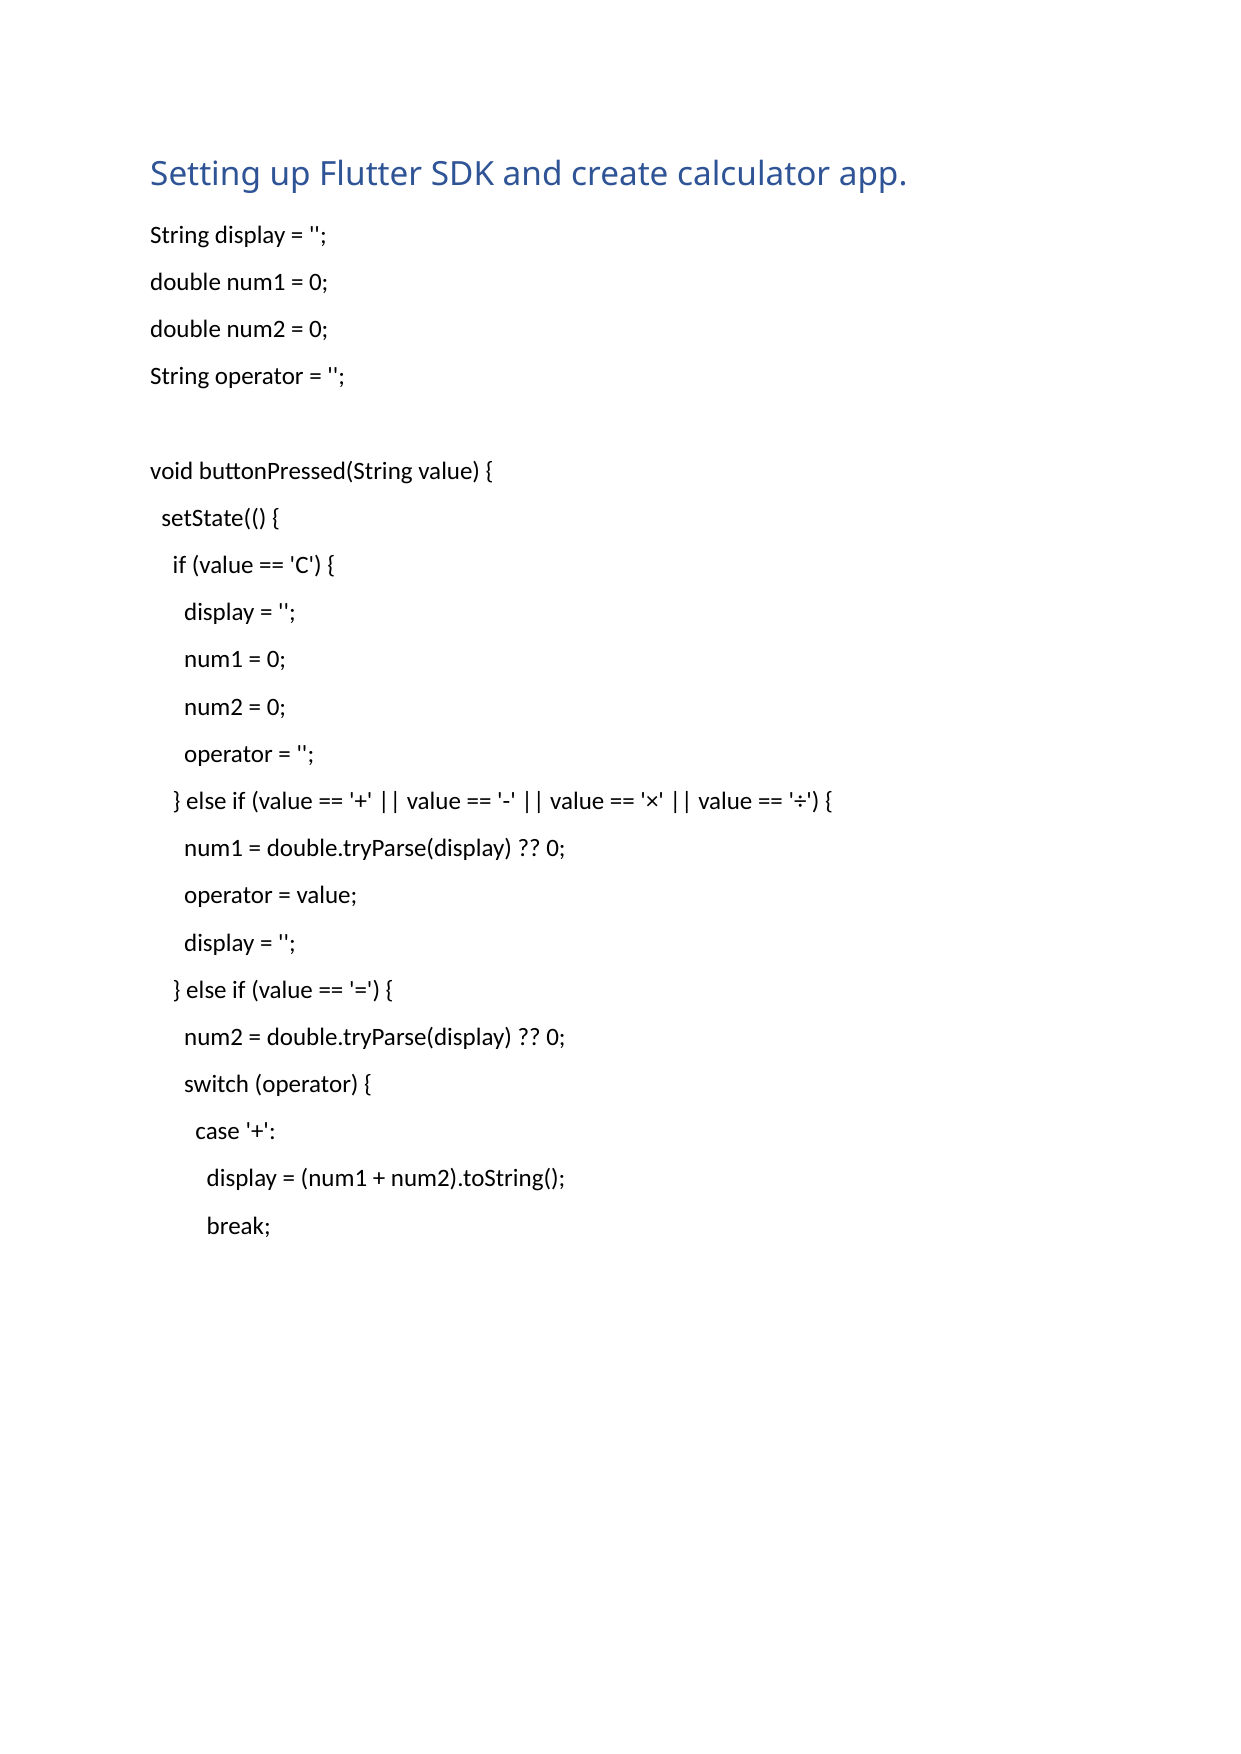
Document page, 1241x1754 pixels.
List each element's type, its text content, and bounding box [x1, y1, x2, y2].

subtitle operator = value; [150, 879, 1090, 910]
subtitle double num1 = 0; [150, 266, 1090, 297]
subtitle break; [150, 1210, 1090, 1240]
subtitle display = (num1 + num2).toString(); [150, 1163, 1090, 1193]
subtitle String display = ''; [150, 219, 1090, 249]
subtitle } else if (value == '=') { [150, 974, 1090, 1004]
subtitle case '+': [150, 1115, 1090, 1146]
subtitle } else if (value == '+' || value == '-' || value == '×' || value == '÷') { [150, 785, 1090, 816]
subtitle if (value == 'C') { [150, 549, 1090, 580]
subtitle display = ''; [150, 596, 1090, 627]
subtitle switch (operator) { [150, 1068, 1090, 1099]
subtitle double num2 = 0; [150, 313, 1090, 344]
subtitle num2 = double.tryParse(display) ?? 0; [150, 1021, 1090, 1052]
subtitle operator = ''; [150, 738, 1090, 768]
subtitle num1 = 0; [150, 643, 1090, 674]
subtitle setState(() { [150, 502, 1090, 532]
subtitle num1 = double.tryParse(display) ?? 0; [150, 832, 1090, 863]
subtitle display = ''; [150, 927, 1090, 957]
subtitle String operator = ''; [150, 360, 1090, 391]
subtitle num2 = 0; [150, 691, 1090, 721]
subtitle void buttonPressed(String value) { [150, 455, 1090, 485]
subtitle Setting up Flutter SDK and create calculator app. [150, 150, 1090, 195]
